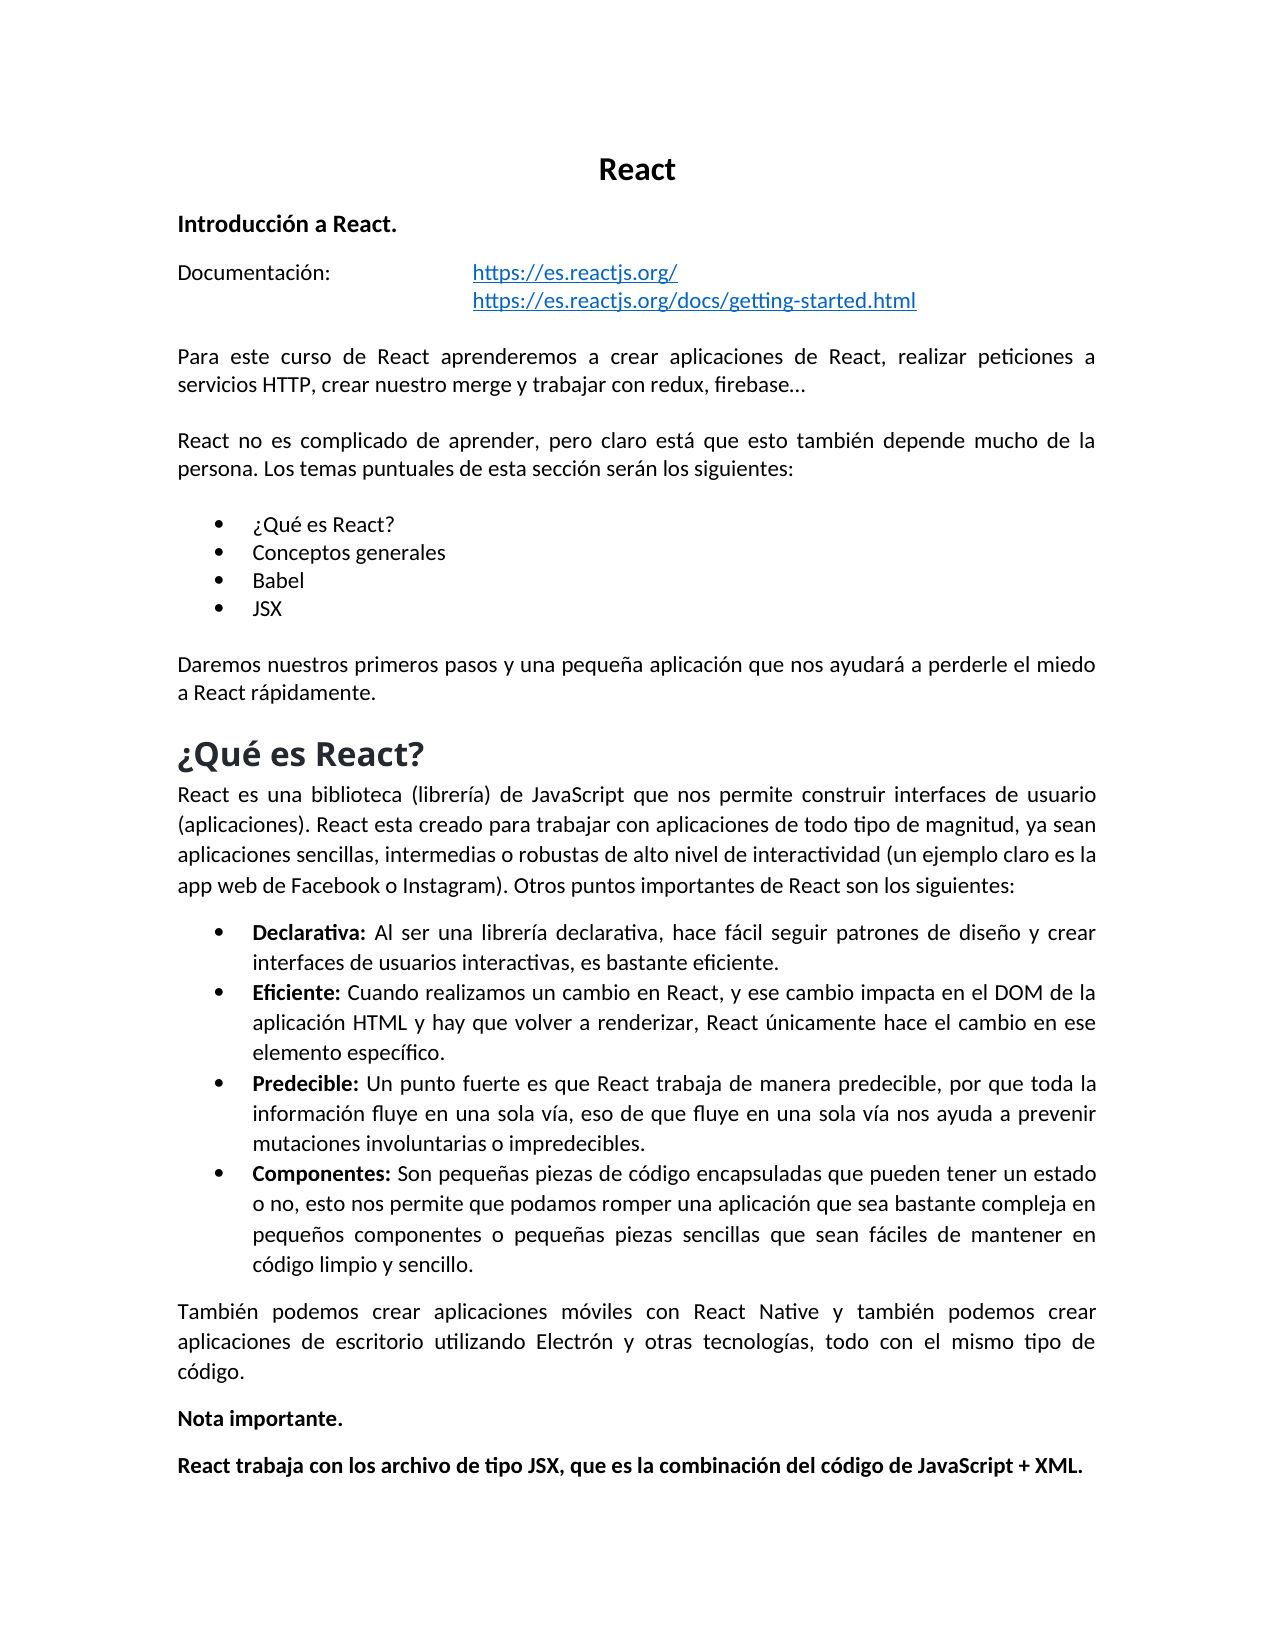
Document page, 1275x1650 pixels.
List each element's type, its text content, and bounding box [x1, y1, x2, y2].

list Componentes: Son pequeñas piezas de código encapsuladas que pueden tener un estado o no, esto nos permite que podamos romper una aplicación que sea bastante compleja en pequeños componentes o pequeñas piezas sencillas que sean fáciles de mantener en código limpio y sencillo. [215, 1159, 1098, 1278]
text React [177, 148, 1098, 188]
list Conceptos generales [215, 538, 1098, 566]
text React es una biblioteca (librería) de JavaScript que nos permite construir interfaces de usuario (aplicaciones). React esta creado para trabajar con aplicaciones de todo tipo de magnitud, ya sean aplicaciones sencillas, intermedias o robustas de alto nivel de interactividad (un ejemplo claro es la app web de Facebook o Instagram). Otros puntos importantes de React son los siguientes: [177, 780, 1098, 899]
list Babel [215, 566, 1098, 594]
text Documentación: https://es.reactjs.org/ [177, 258, 1098, 286]
list ¿Qué es React? [215, 510, 1098, 538]
text https://es.reactjs.org/docs/getting-started.html [472, 286, 1098, 314]
text Para este curso de React aprenderemos a crear aplicaciones de React, realizar peticiones a servicios HTTP, crear nuestro merge y trabajar con redux, firebase… [177, 342, 1098, 398]
subtitle ¿Qué es React? [177, 731, 1098, 777]
text Daremos nuestros primeros pasos y una pequeña aplicación que nos ayudará a perderle el miedo a React rápidamente. [177, 650, 1098, 706]
text También podemos crear aplicaciones móviles con React Native y también podemos crear aplicaciones de escritorio utilizando Electrón y otras tecnologías, todo con el mismo tipo de código. [177, 1297, 1098, 1385]
list JSX [215, 594, 1098, 622]
list Predecible: Un punto fuerte es que React trabaja de manera predecible, por que toda la información fluye en una sola vía, eso de que fluye en una sola vía nos ayuda a prevenir mutaciones involuntarias o impredecibles. [215, 1069, 1098, 1157]
text React no es complicado de aprender, pero claro está que esto también depende mucho de la persona. Los temas puntuales de esta sección serán los siguientes: [177, 426, 1098, 482]
text Introducción a React. [177, 208, 1098, 239]
text Nota importante. [177, 1404, 1098, 1432]
text React trabaja con los archivo de tipo JSX, que es la combinación del código de JavaScript + XML. [177, 1451, 1098, 1479]
list Declarativa: Al ser una librería declarativa, hace fácil seguir patrones de diseño y crear interfaces de usuarios interactivas, es bastante eficiente. [215, 918, 1098, 976]
list Eficiente: Cuando realizamos un cambio en React, y ese cambio impacta en el DOM de la aplicación HTML y hay que volver a renderizar, React únicamente hace el cambio en ese elemento específico. [215, 978, 1098, 1066]
